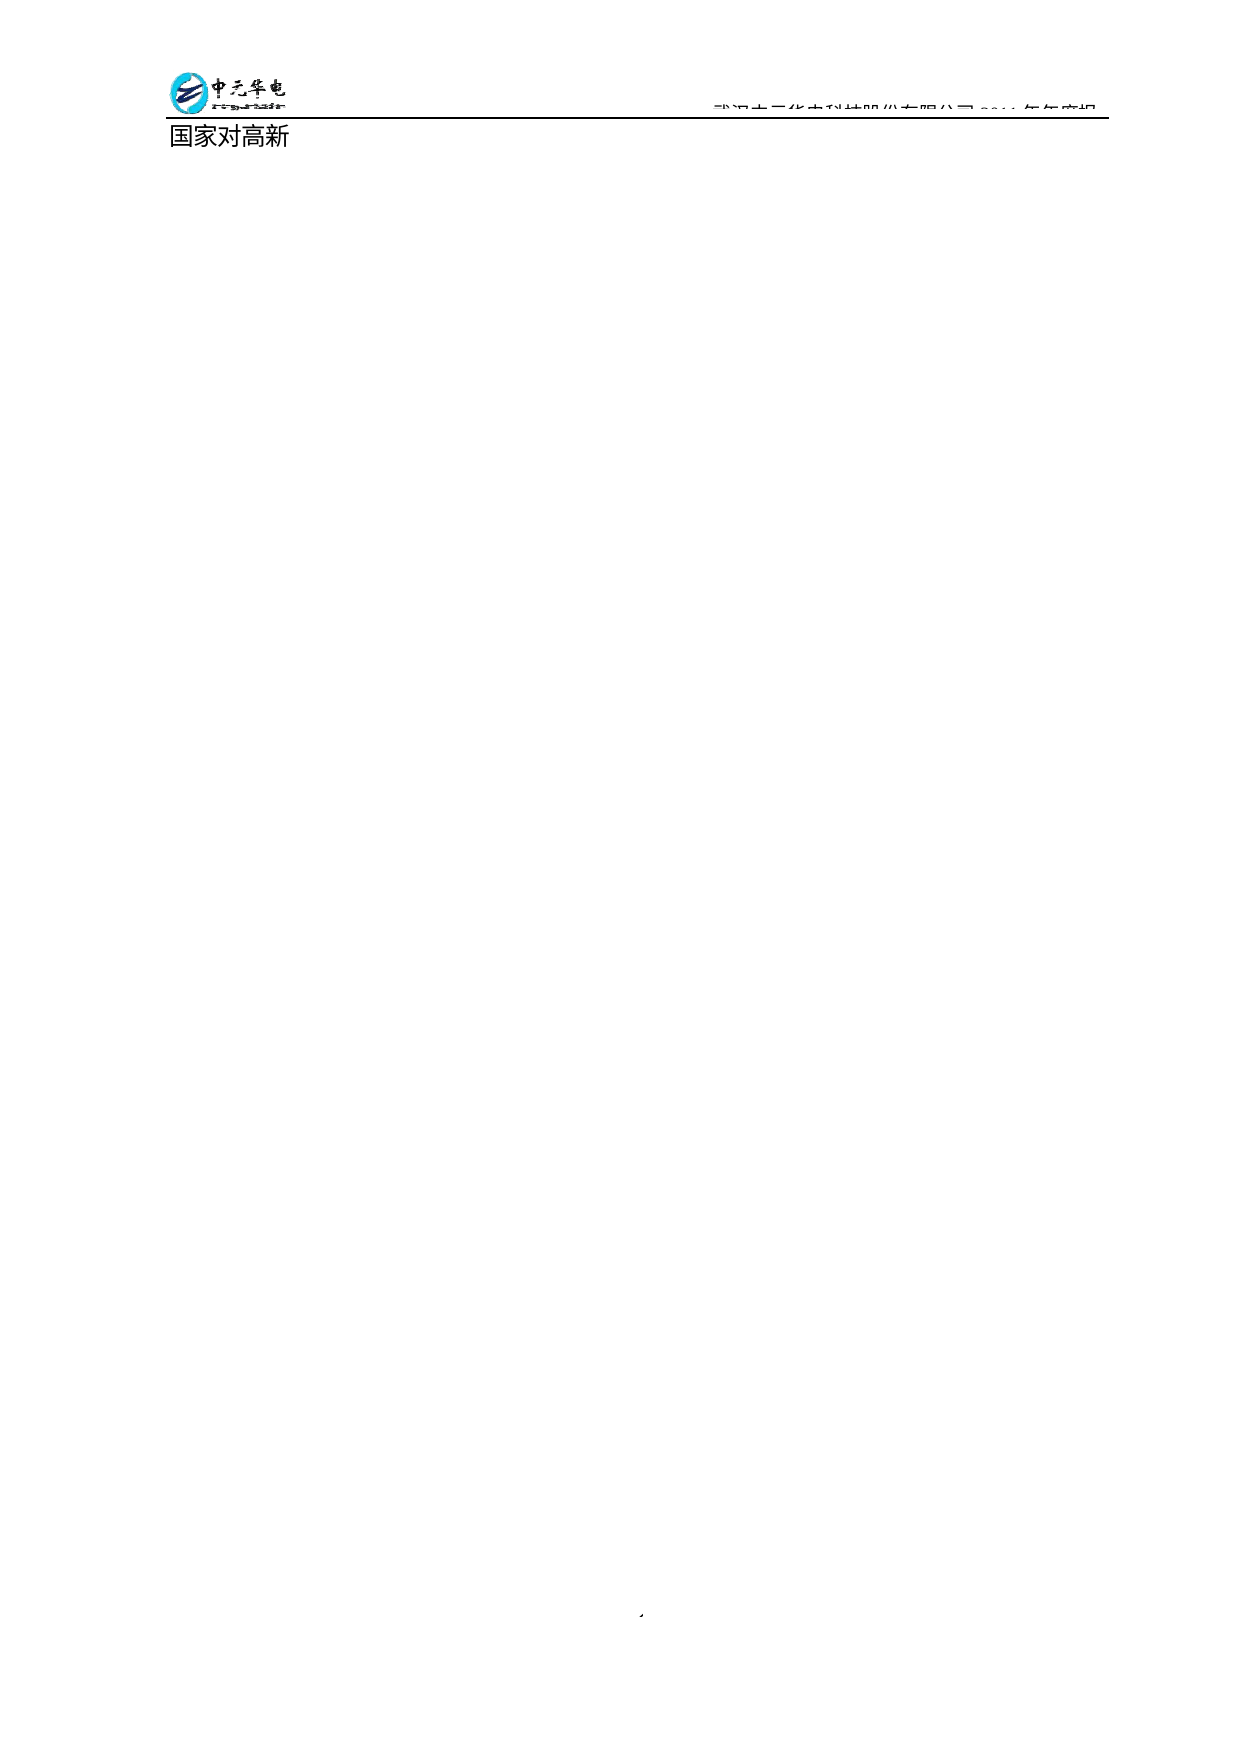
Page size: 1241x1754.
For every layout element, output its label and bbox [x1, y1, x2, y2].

picture [169, 67, 286, 116]
text [169, 119, 1107, 153]
